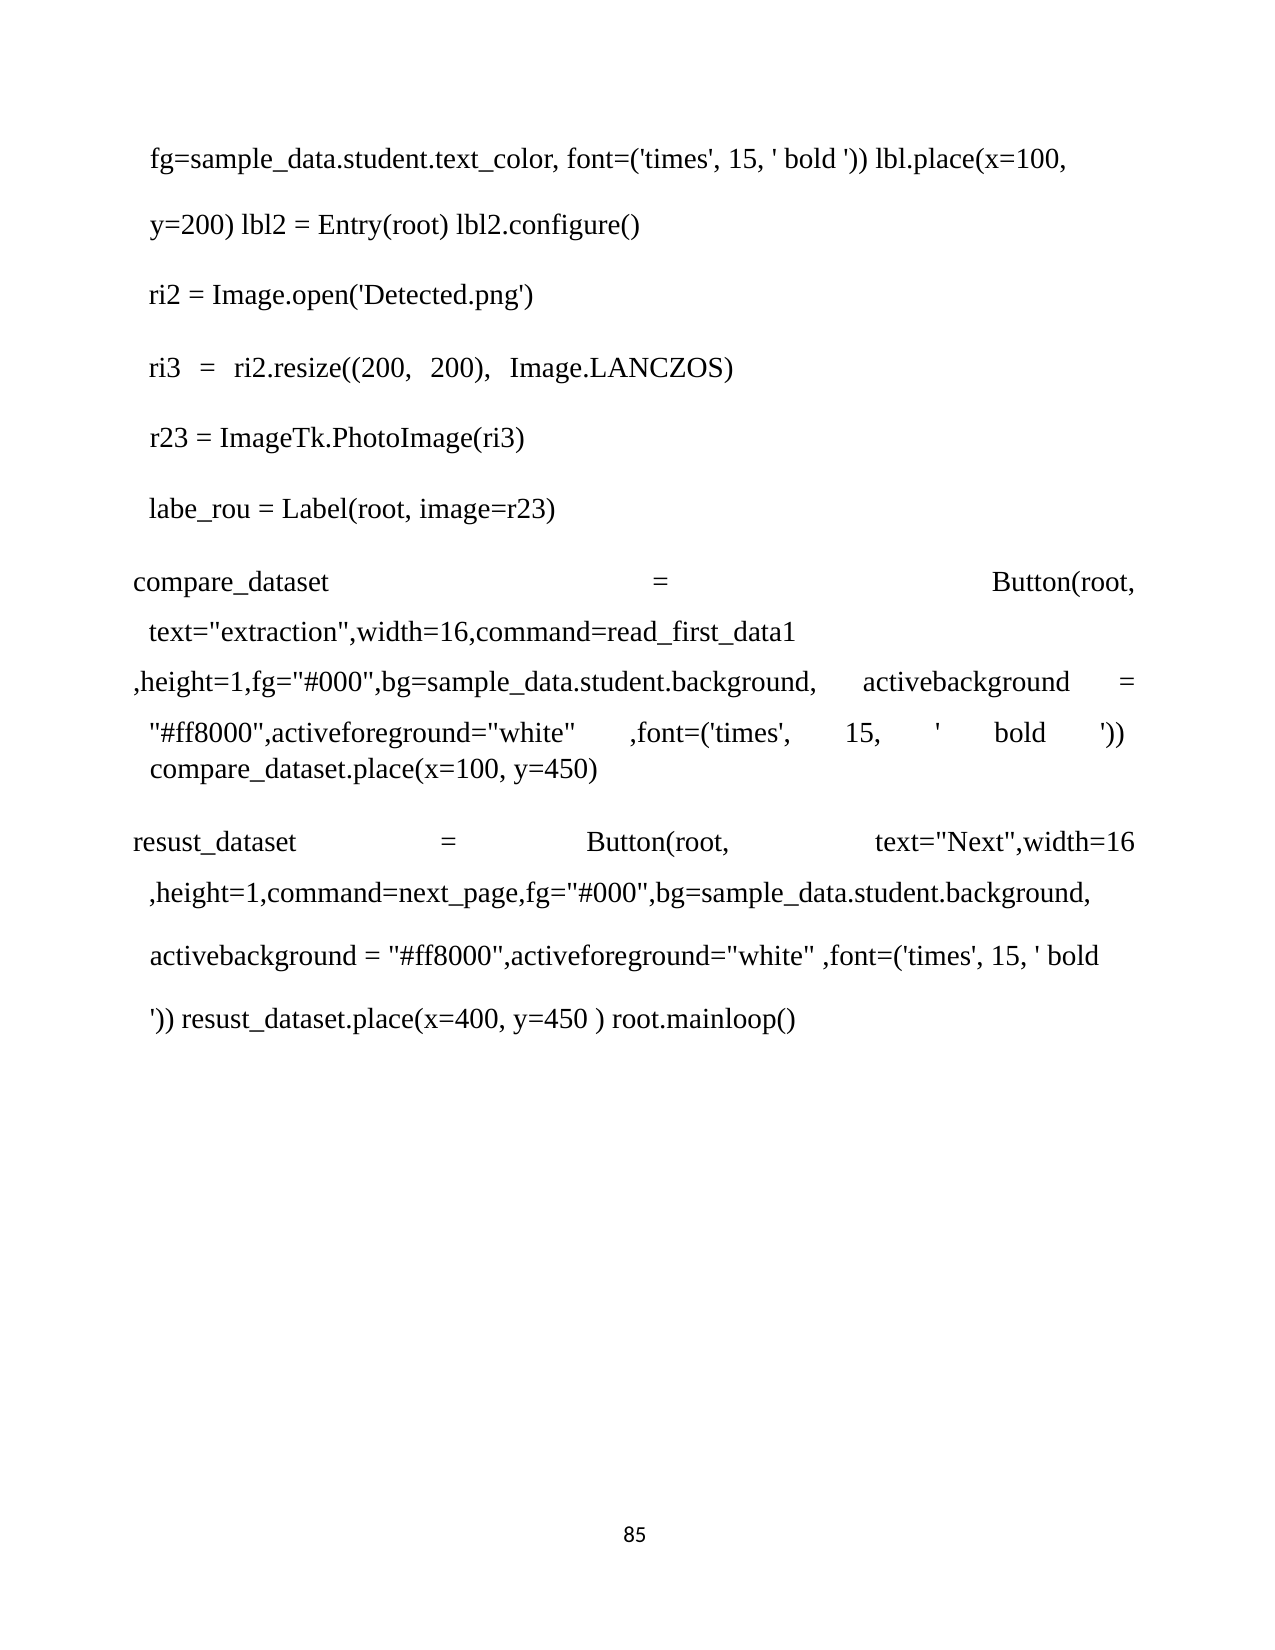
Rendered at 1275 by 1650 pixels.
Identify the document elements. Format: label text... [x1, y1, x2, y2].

text ri2 = Image.open('Detected.png') [148, 277, 1126, 311]
text labe_rou = Label(root, image=r23) [148, 491, 1126, 524]
text ,height=1,fg="#000",bg=sample_data.student.background, activebackground = [133, 664, 1142, 698]
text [148, 142, 1117, 241]
text compare_dataset = Button(root, [133, 564, 1142, 597]
text resust_dataset = Button(root, text="Next",width=16 [133, 824, 1142, 858]
text ,height=1,command=next_page,fg="#000",bg=sample_data.student.background, activebackground = "#ff8000",activeforeground="white" ,font=('times', 15, ' bold ')) resust_dataset.place(x=400, y=450 ) root.mainloop() [148, 875, 1124, 1035]
text text="extraction",width=16,command=read_first_data1 [148, 614, 1126, 648]
text ri3 = ri2.resize((200, 200), Image.LANCZOS) r23 = ImageTk.PhotoImage(ri3) [148, 350, 734, 454]
text "#ff8000",activeforeground="white" ,font=('times', 15, ' bold ')) compare_dataset.place(x=100, y=450) [148, 715, 1126, 785]
